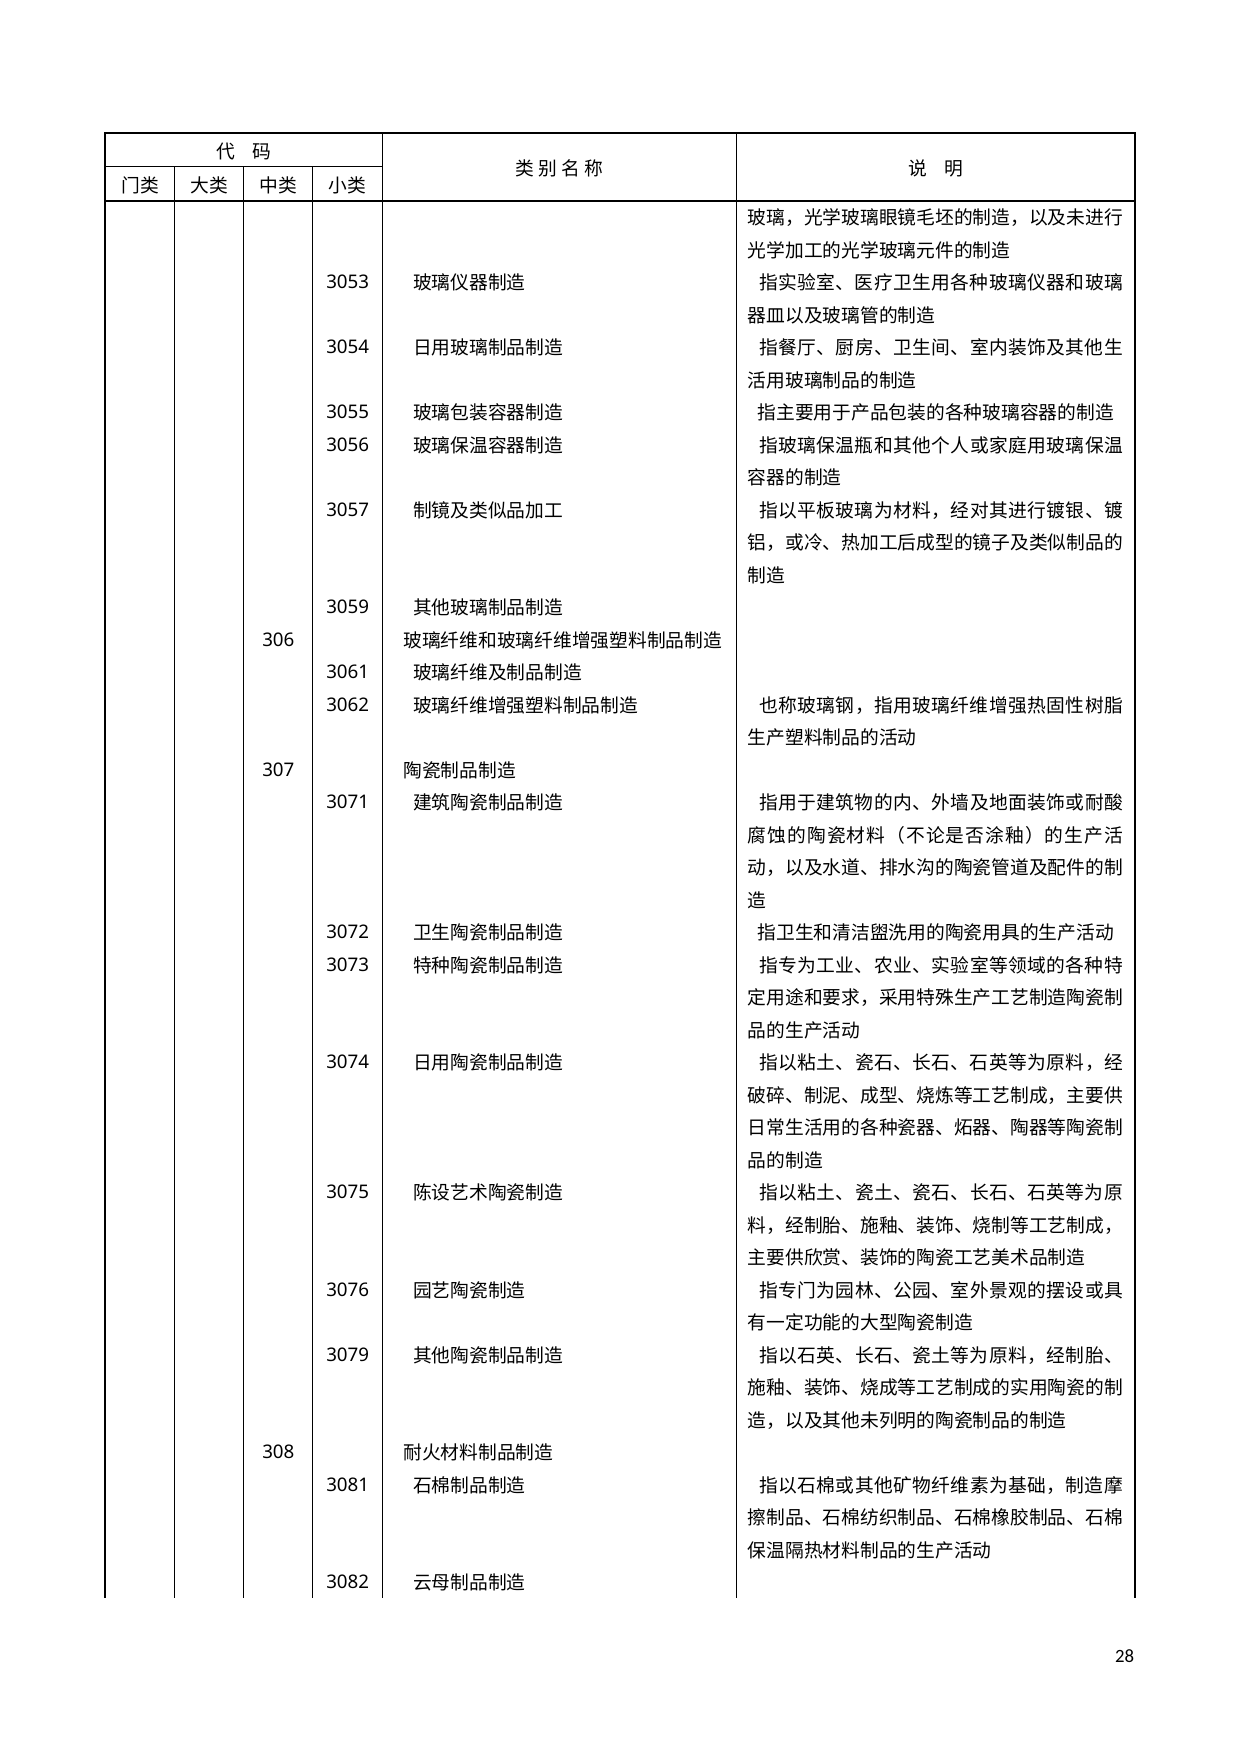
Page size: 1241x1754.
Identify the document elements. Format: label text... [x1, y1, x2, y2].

table_cell 中类 [244, 167, 312, 200]
table_header 说 明 [737, 134, 1134, 200]
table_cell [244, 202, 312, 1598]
table_cell 大类 [175, 167, 243, 200]
table_cell 门类 [106, 167, 174, 200]
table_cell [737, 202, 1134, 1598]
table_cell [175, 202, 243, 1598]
table_header 代 码 [106, 134, 382, 166]
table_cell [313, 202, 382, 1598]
table_cell 小类 [313, 167, 382, 200]
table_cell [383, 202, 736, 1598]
table_header 类 别 名 称 [383, 134, 736, 200]
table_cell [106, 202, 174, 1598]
